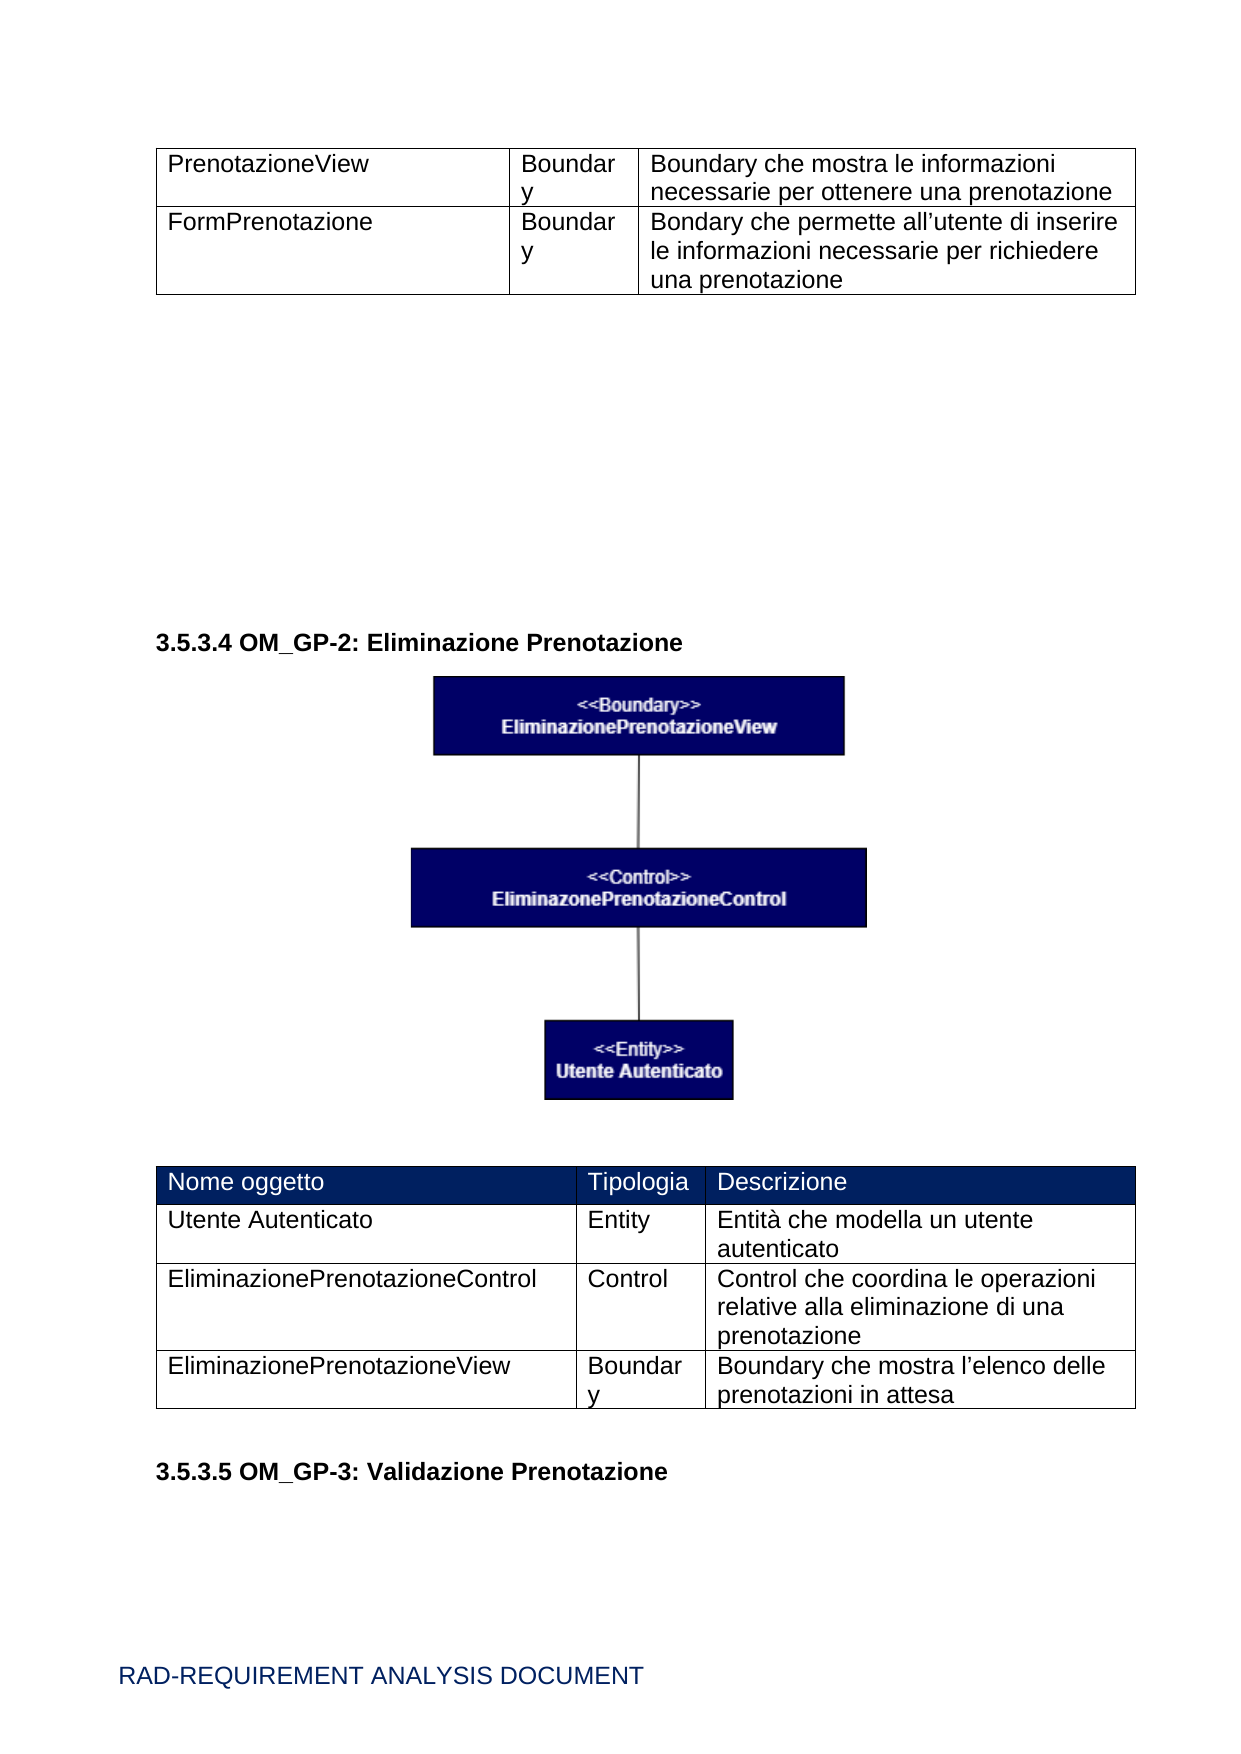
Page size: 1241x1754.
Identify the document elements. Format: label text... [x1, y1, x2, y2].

table_header Tipologia [577, 1167, 705, 1204]
table_header Descrizione [706, 1167, 1135, 1204]
table_cell Entità che modella un utente autenticato [706, 1205, 1135, 1262]
table_cell FormPrenotazione [157, 207, 509, 293]
table_cell Boundary che mostra le informazioni necessarie per ottenere una prenotazione [639, 149, 1135, 206]
table_cell Control [577, 1264, 705, 1350]
text 3.5.3.5 OM_GP-3: Validazione Prenotazione [156, 1457, 1122, 1486]
table_cell Entity [577, 1205, 705, 1262]
picture [410, 676, 867, 1100]
table_cell EliminazionePrenotazioneControl [157, 1264, 576, 1350]
text 3.5.3.4 OM_GP-2: Eliminazione Prenotazione [156, 628, 1122, 657]
table_cell Bondary che permette all’utente di inserire le informazioni necessarie per richiedere una prenotazione [639, 207, 1135, 293]
table_cell Control che coordina le operazioni relative alla eliminazione di una prenotazione [706, 1264, 1135, 1350]
table_cell Boundary [577, 1351, 705, 1408]
table_cell Boundary [510, 149, 638, 206]
table_cell PrenotazioneView [157, 149, 509, 206]
table_cell Utente Autenticato [157, 1205, 576, 1262]
table_cell Boundary che mostra l’elenco delle prenotazioni in attesa [706, 1351, 1135, 1408]
table_cell EliminazionePrenotazioneView [157, 1351, 576, 1408]
table_cell Boundary [510, 207, 638, 293]
table_header Nome oggetto [157, 1167, 576, 1204]
